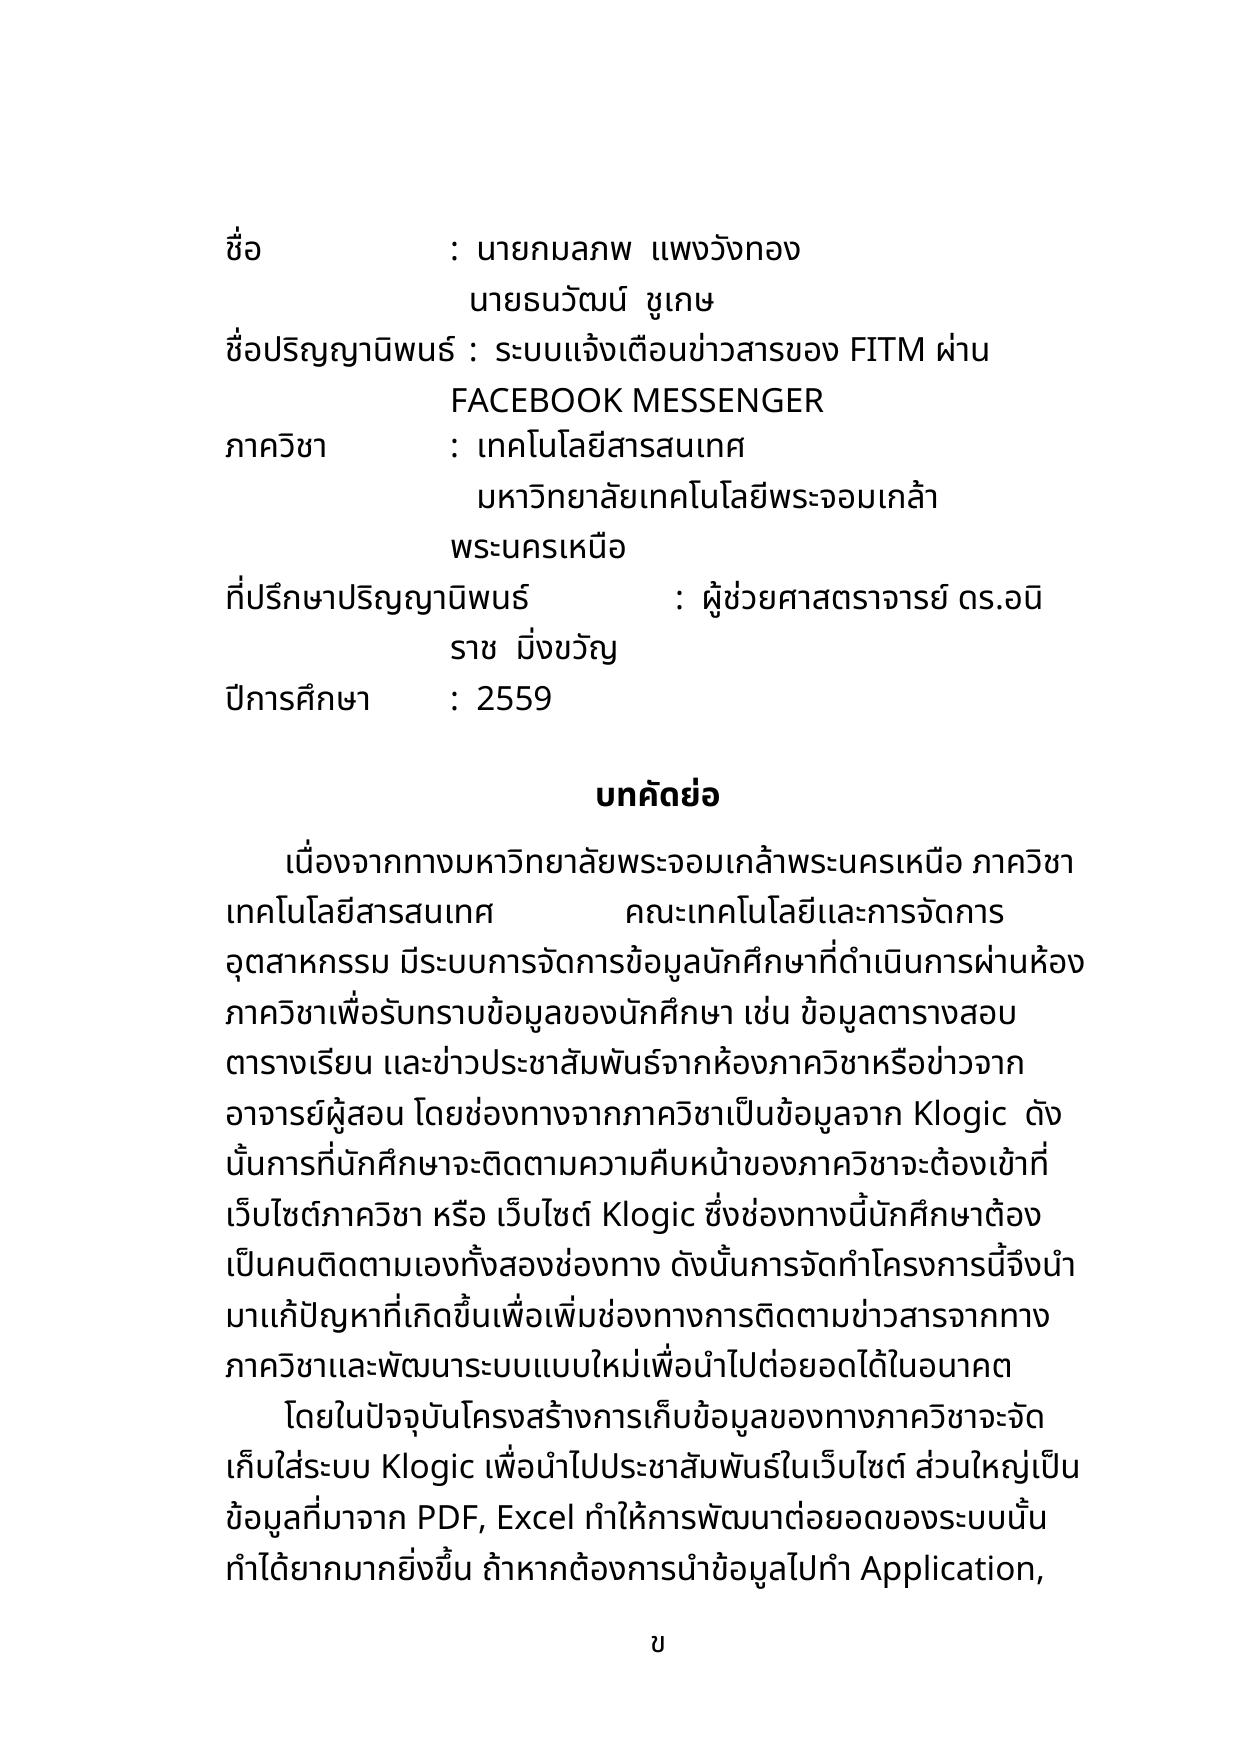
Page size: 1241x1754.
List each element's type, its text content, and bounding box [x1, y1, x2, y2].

text ชื่อปริญญานิพนธ์ : ระบบแจ้งเตือนข่าวสารของ FITM ผ่าน FACEBOOK MESSENGER [225, 326, 1090, 422]
text ชื่อ : นายกมลภพ แพงวังทอง [225, 225, 1090, 276]
text นายธนวัฒน์ ชูเกษ [225, 276, 1090, 326]
text เนื่องจากทางมหาวิทยาลัยพระจอมเกล้าพระนครเหนือ ภาควิชา เทคโนโลยีสารสนเทศ คณะเทคโนโลยีเเละการจัดการอุตสาหกรรม มีระบบการจัดการข้อมูลนักศึกษาที่ดำเนินการผ่านห้องภาควิชาเพื่อรับทราบข้อมูลของนักศึกษา เช่น ข้อมูลตารางสอบ ตารางเรียน เเละข่าวประชาสัมพันธ์จากห้องภาควิชาหรือข่าวจากอาจารย์ผู้สอน โดยช่องทางจากภาควิชาเป็นข้อมูลจาก Klogic ดังนั้นการที่นักศึกษาจะติดตามความคืบหน้าของภาควิชาจะต้องเข้าที่เว็บไซต์ภาควิชา หรือ เว็บไซต์ Klogic ซึ่งช่องทางนี้นักศึกษาต้องเป็นคนติดตามเองทั้งสองช่องทาง ดังนั้นการจัดทำโครงการนี้จึงนำมาเเก้ปัญหาที่เกิดขึ้นเพื่อเพิ่มช่องทางการติดตามข่าวสารจากทางภาควิชาเเละพัฒนาระบบแบบใหม่เพื่อนำไปต่อยอดได้ในอนาคต [225, 838, 1090, 1393]
text บทคัดย่อ [225, 771, 1090, 821]
text มหาวิทยาลัยเทคโนโลยีพระจอมเกล้าพระนครเหนือ [225, 473, 1090, 573]
text ที่ปรึกษาปริญญานิพนธ์ : ผู้ช่วยศาสตราจารย์ ดร.อนิราช มิ่งขวัญ [225, 573, 1090, 674]
text ภาควิชา : เทคโนโลยีสารสนเทศ [225, 422, 1090, 473]
text ปีการศึกษา : 2559 [225, 674, 1090, 725]
